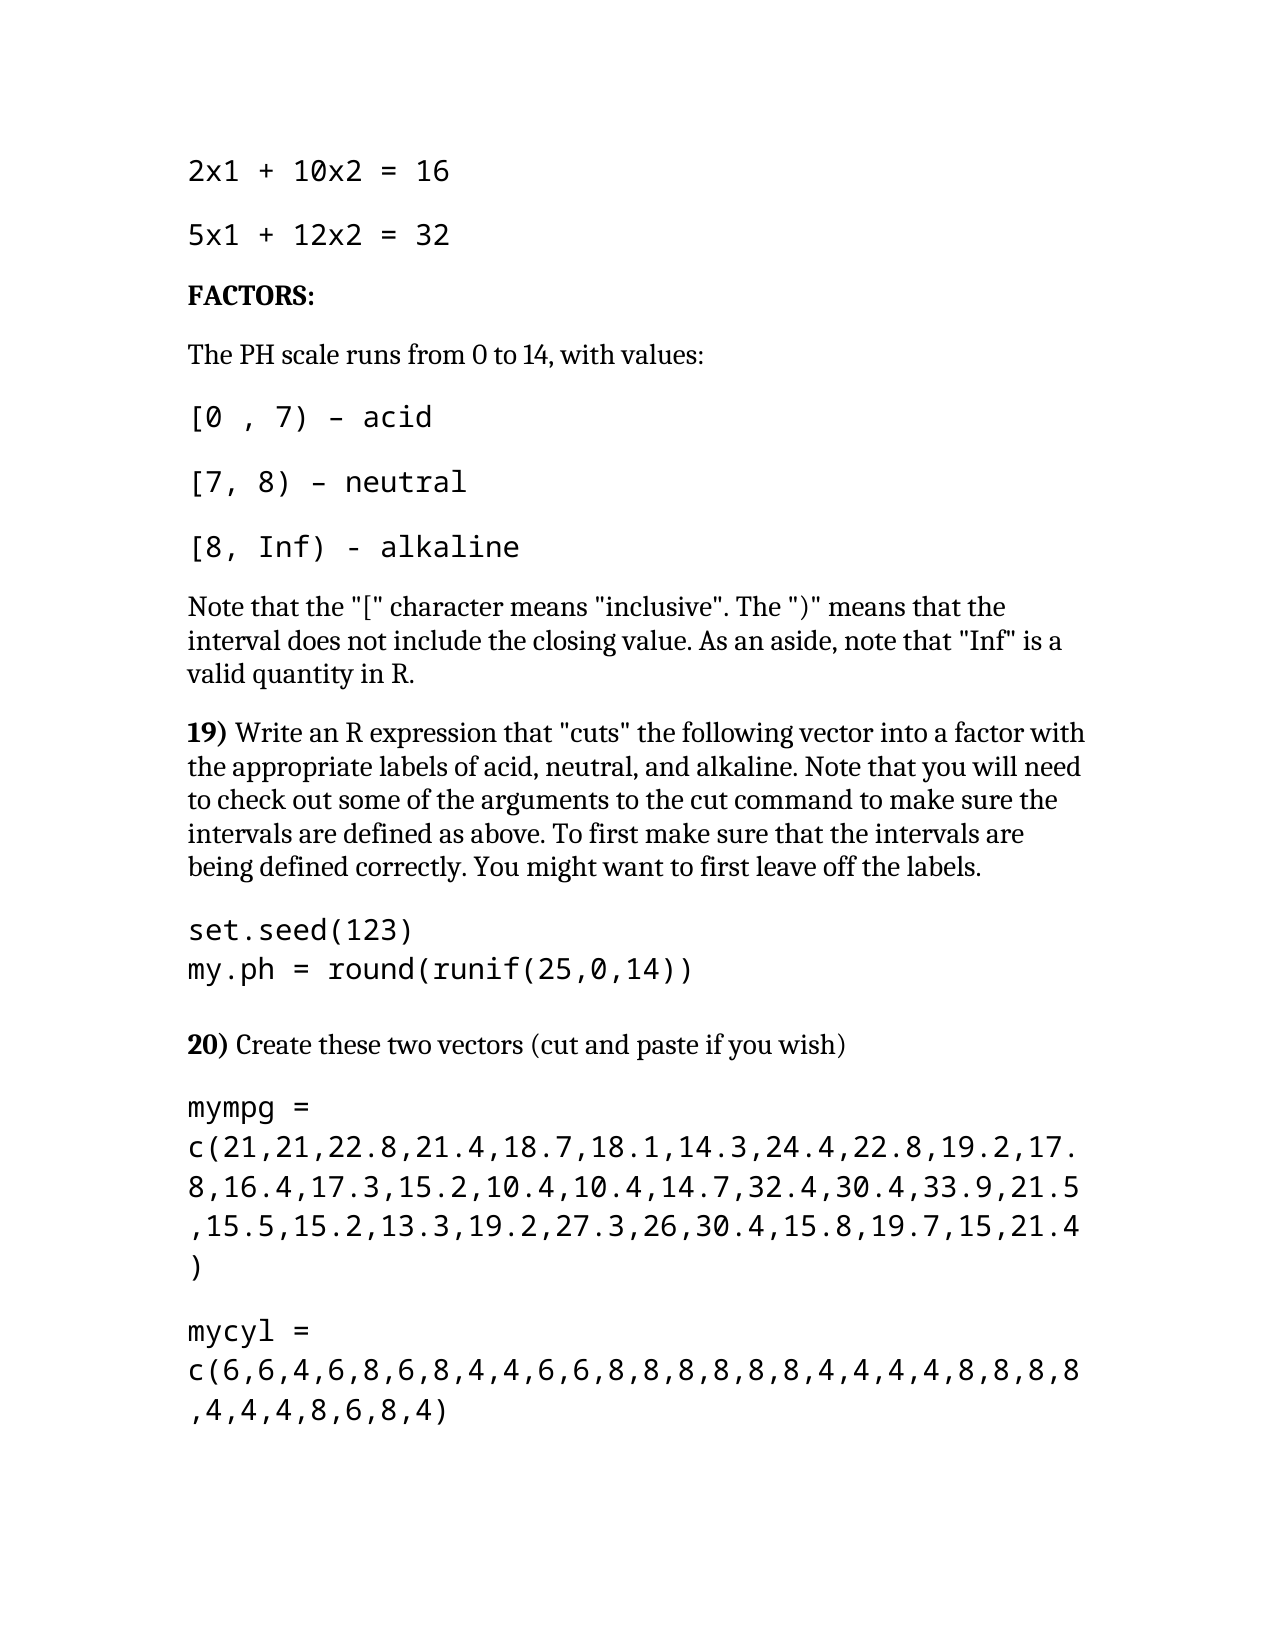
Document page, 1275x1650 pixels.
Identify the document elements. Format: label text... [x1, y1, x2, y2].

text my.ph = round(runif(25,0,14)) [187, 948, 1087, 988]
text FACTORS: [187, 279, 1087, 313]
text [0 , 7) – acid [187, 396, 1087, 436]
text 19) Write an R expression that "cuts" the following vector into a factor with the appropriate labels of acid, neutral, and alkaline. Note that you will need to check out some of the arguments to the cut command to make sure the intervals are defined as above. To first make sure that the intervals are being defined correctly. You might want to first leave off the labels. [187, 716, 1087, 884]
text [8, Inf) - alkaline [187, 526, 1087, 566]
text 5x1 + 12x2 = 32 [187, 215, 1087, 254]
text [7, 8) – neutral [187, 461, 1087, 501]
text Note that the "[" character means "inclusive". The ")" means that the interval does not include the closing value. As an aside, note that "Inf" is a valid quantity in R. [187, 591, 1087, 691]
text 2x1 + 10x2 = 16 [187, 150, 1087, 190]
text 20) Create these two vectors (cut and paste if you wish) [187, 1028, 1087, 1061]
text set.seed(123) [187, 909, 1087, 948]
text The PH scale runs from 0 to 14, with values: [187, 338, 1087, 371]
text mympg = c(21,21,22.8,21.4,18.7,18.1,14.3,24.4,22.8,19.2,17.8,16.4,17.3,15.2,10.4,10.4,14.7,32.4,30.4,33.9,21.5,15.5,15.2,13.3,19.2,27.3,26,30.4,15.8,19.7,15,21.4) [187, 1086, 1087, 1285]
text mycyl = c(6,6,4,6,8,6,8,4,4,6,6,8,8,8,8,8,8,4,4,4,4,8,8,8,8,4,4,4,8,6,8,4) [187, 1310, 1087, 1429]
